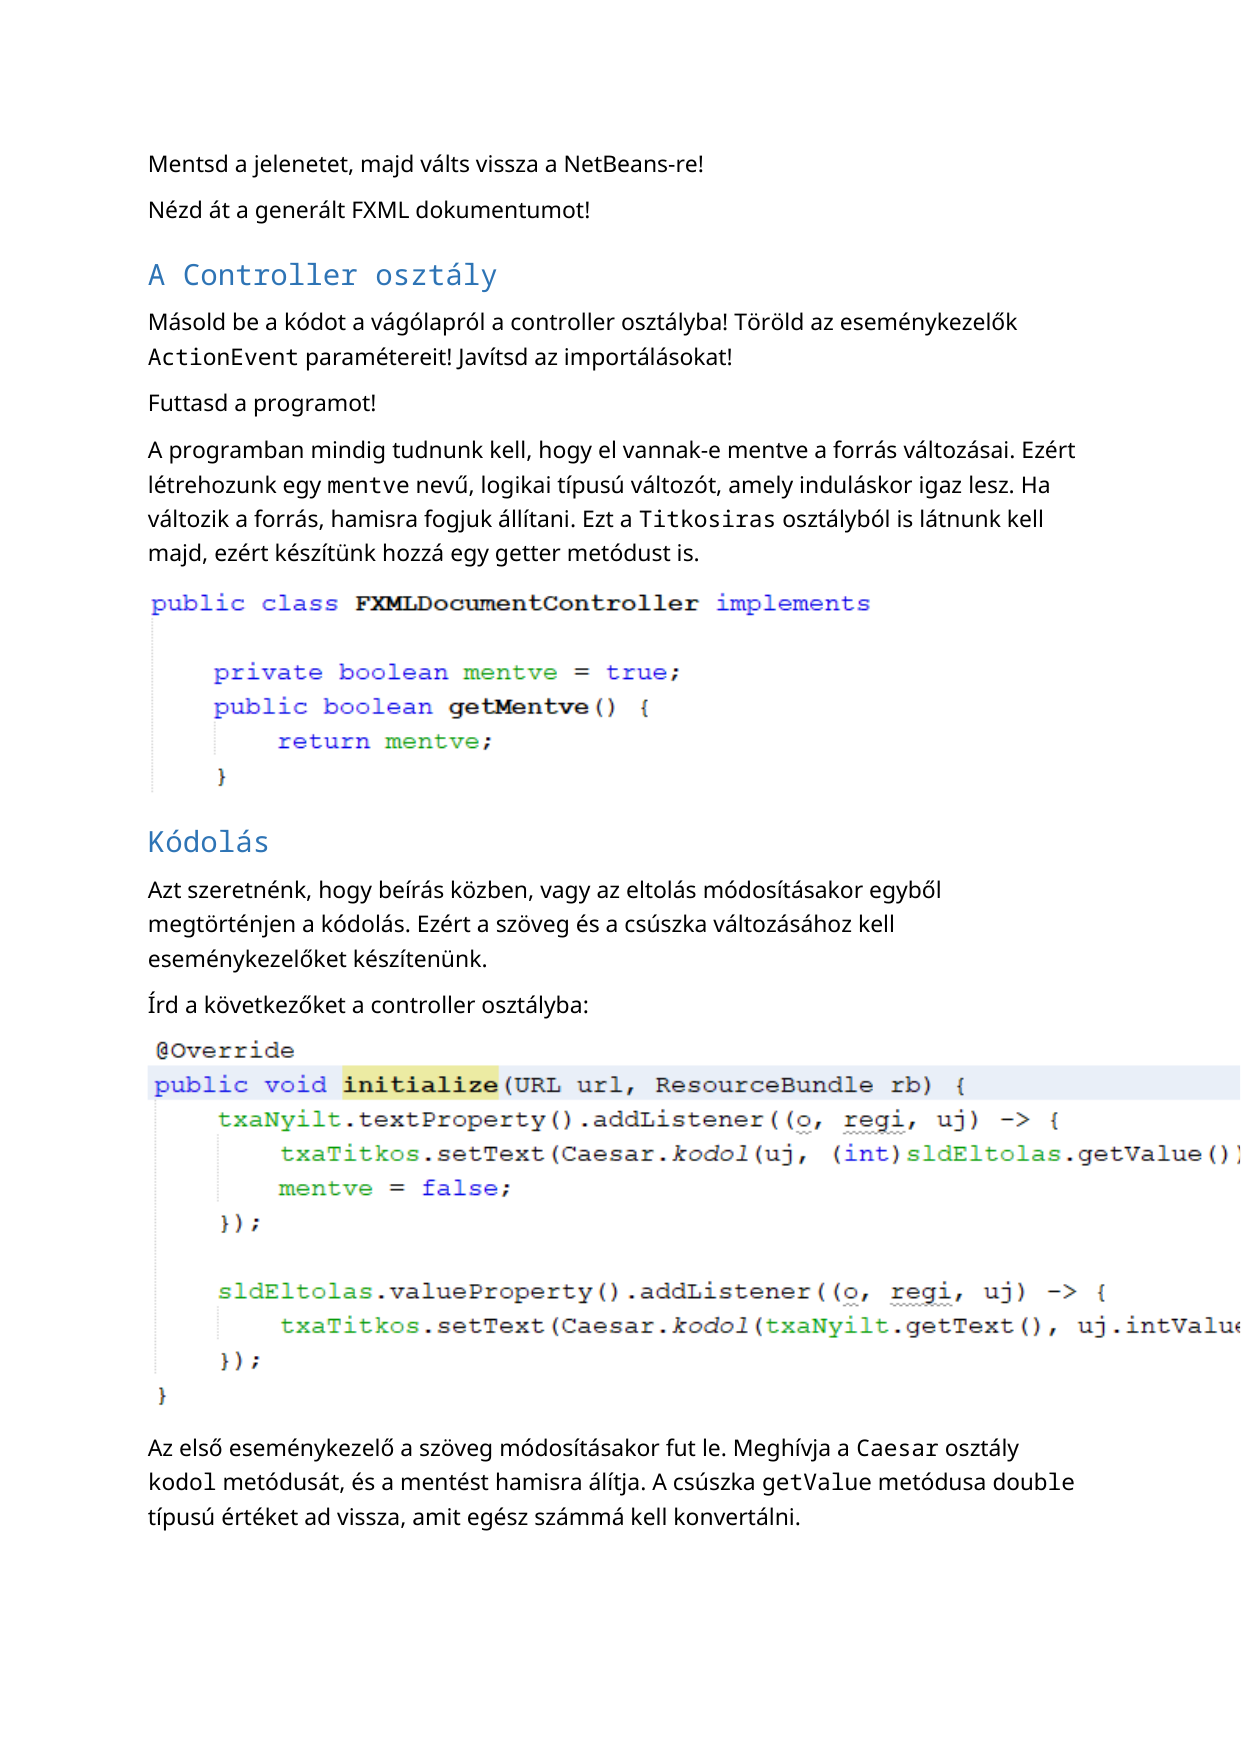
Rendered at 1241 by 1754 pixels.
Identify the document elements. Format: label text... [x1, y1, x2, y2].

subtitle A Controller osztály [148, 254, 1093, 293]
text Az első eseménykezelő a szöveg módosításakor fut le. Meghívja a Caesar osztály kodol metódusát, és a mentést hamisra álítja. A csúszka getValue metódusa double típusú értéket ad vissza, amit egész számmá kell konvertálni. [148, 1432, 1093, 1532]
text Azt szeretnénk, hogy beírás közben, vagy az eltolás módosításakor egyből megtörténjen a kódolás. Ezért a szöveg és a csúszka változásához kell eseménykezelőket készítenünk. [148, 874, 1093, 974]
text Nézd át a generált FXML dokumentumot! [148, 194, 1093, 226]
picture [147, 584, 881, 794]
text Másold be a kódot a vágólapról a controller osztályba! Töröld az eseménykezelők ActionEvent paramétereit! Javítsd az importálásokat! [148, 306, 1093, 372]
text Futtasd a programot! [148, 387, 1093, 418]
text Mentsd a jelenetet, majd válts vissza a NetBeans-re! [148, 148, 1093, 179]
text A programban mindig tudnunk kell, hogy el vannak-e mentve a forrás változásai. Ezért létrehozunk egy mentve nevű, logikai típusú változót, amely induláskor igaz lesz. Ha változik a forrás, hamisra fogjuk állítani. Ezt a Titkosiras osztályból is látnunk kell majd, ezért készítünk hozzá egy getter metódust is. [148, 434, 1093, 568]
picture [147, 1036, 1241, 1416]
text Írd a következőket a controller osztályba: [148, 989, 1093, 1021]
subtitle Kódolás [148, 822, 1093, 861]
